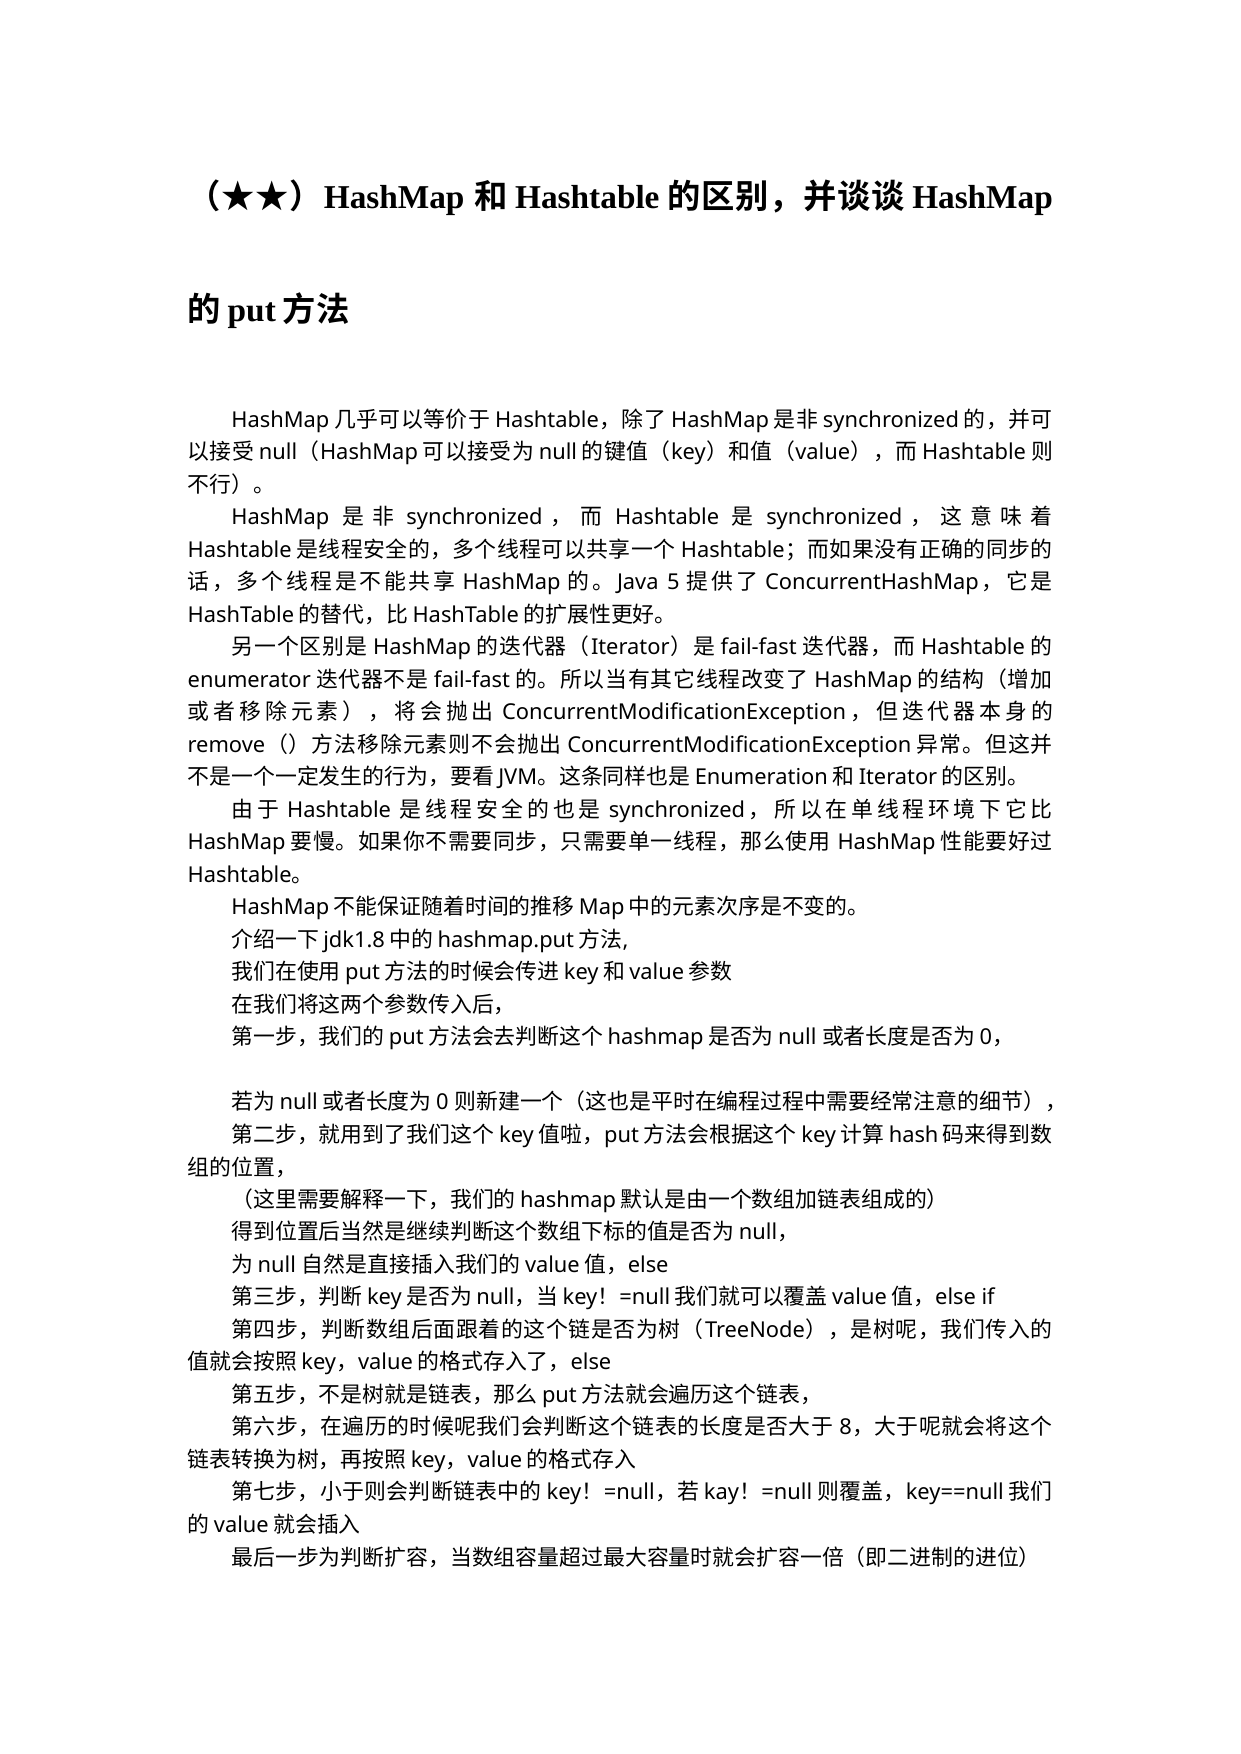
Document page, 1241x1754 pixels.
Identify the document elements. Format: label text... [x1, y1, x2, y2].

text 第四步，判断数组后面跟着的这个链是否为树（TreeNode），是树呢，我们传入的值就会按照key，value的格式存入了，else [187, 1312, 1053, 1377]
text HashMap是非synchronized，而Hashtable是synchronized，这意味着Hashtable是线程安全的，多个线程可以共享一个Hashtable；而如果没有正确的同步的话，多个线程是不能共享HashMap的。Java 5提供了ConcurrentHashMap，它是HashTable的替代，比HashTable的扩展性更好。 [187, 499, 1053, 629]
subtitle （★★）HashMap 和Hashtable的区别，并谈谈HashMap的put方法 [187, 162, 1053, 339]
text 第二步，就用到了我们这个key值啦，put方法会根据这个key计算hash码来得到数组的位置， [187, 1117, 1053, 1182]
text 第五步，不是树就是链表，那么put方法就会遍历这个链表， [187, 1377, 1053, 1409]
text 在我们将这两个参数传入后， [187, 987, 1053, 1019]
text 为null 自然是直接插入我们的value值，else [187, 1247, 1053, 1279]
text 得到位置后当然是继续判断这个数组下标的值是否为null， [187, 1214, 1053, 1247]
text 第七步，小于则会判断链表中的key！=null，若kay！=null则覆盖，key==null我们的value就会插入 [187, 1474, 1053, 1539]
text HashMap不能保证随着时间的推移Map中的元素次序是不变的。 [187, 889, 1053, 922]
text 另一个区别是HashMap的迭代器（Iterator）是fail-fast迭代器，而Hashtable的enumerator迭代器不是fail-fast的。所以当有其它线程改变了HashMap的结构（增加或者移除元素），将会抛出ConcurrentModificationException，但迭代器本身的remove（）方法移除元素则不会抛出ConcurrentModificationException异常。但这并不是一个一定发生的行为，要看JVM。这条同样也是Enumeration和Iterator的区别。 [187, 629, 1053, 792]
text 第一步，我们的put方法会去判断这个hashmap是否为null 或者长度是否为0， [187, 1019, 1053, 1052]
text 我们在使用put方法的时候会传进key和value参数 [187, 954, 1053, 987]
text 若为null或者长度为0 则新建一个（这也是平时在编程过程中需要经常注意的细节）， [187, 1084, 1053, 1117]
text 第六步，在遍历的时候呢我们会判断这个链表的长度是否大于8，大于呢就会将这个链表转换为树，再按照key，value的格式存入 [187, 1409, 1053, 1474]
text 由于Hashtable是线程安全的也是synchronized，所以在单线程环境下它比HashMap要慢。如果你不需要同步，只需要单一线程，那么使用HashMap性能要好过Hashtable。 [187, 792, 1053, 889]
text （这里需要解释一下，我们的hashmap默认是由一个数组加链表组成的） [187, 1182, 1053, 1214]
text 第三步，判断key是否为null，当key！=null我们就可以覆盖value值，else if [187, 1279, 1053, 1312]
text HashMap几乎可以等价于Hashtable，除了HashMap是非synchronized的，并可以接受null（HashMap可以接受为null的键值（key）和值（value），而Hashtable则不行）。 [187, 402, 1053, 499]
text 最后一步为判断扩容，当数组容量超过最大容量时就会扩容一倍（即二进制的进位） [187, 1539, 1053, 1572]
text 介绍一下jdk1.8中的hashmap.put方法, [187, 922, 1053, 954]
